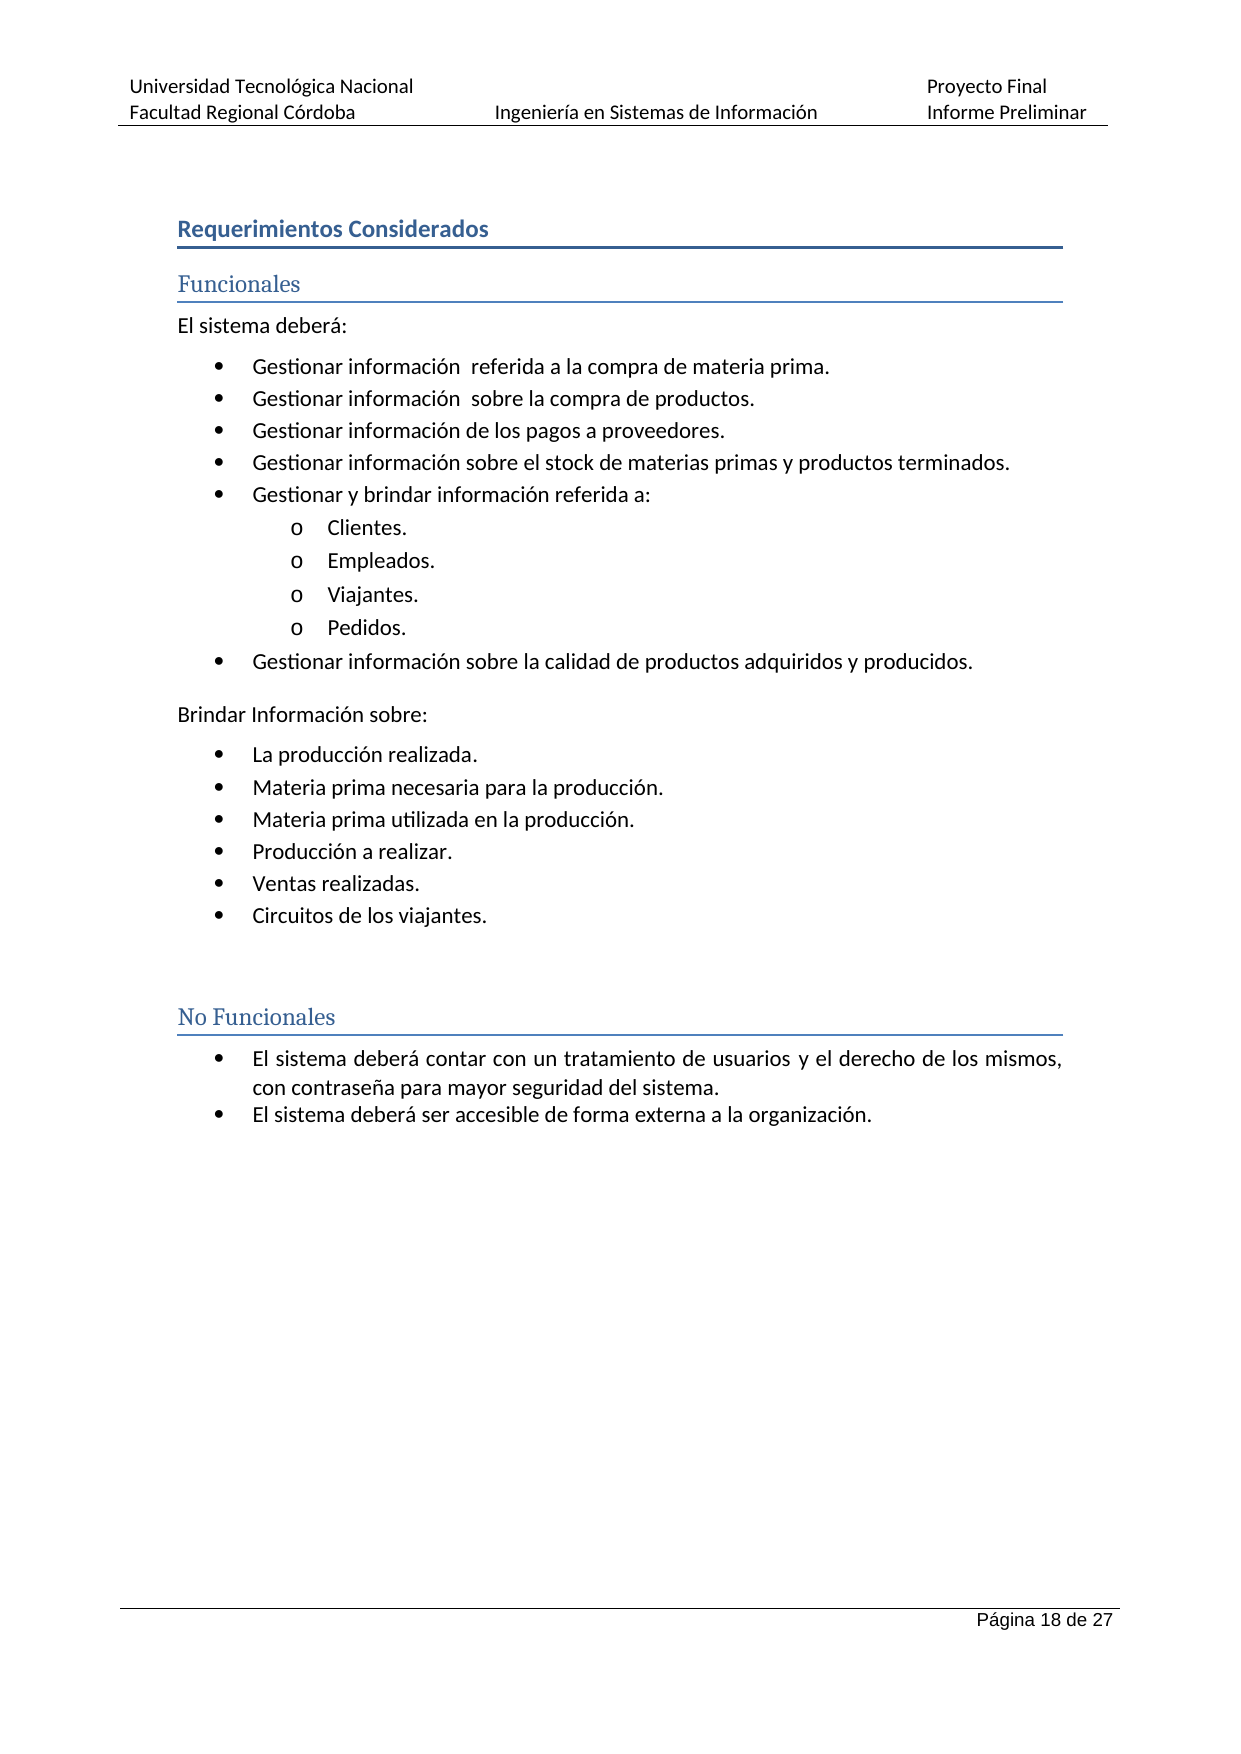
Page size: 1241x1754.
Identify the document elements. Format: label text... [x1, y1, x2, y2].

list Materia prima necesaria para la producción. [215, 773, 1063, 801]
list Viajantes. [290, 580, 1063, 609]
list Gestionar información referida a la compra de materia prima. [215, 352, 1063, 380]
list El sistema deberá ser accesible de forma externa a la organización. [215, 1101, 1063, 1129]
list Circuitos de los viajantes. [215, 901, 1063, 929]
subtitle Funcionales [177, 270, 1063, 301]
list Gestionar información de los pagos a proveedores. [215, 416, 1063, 444]
list Gestionar información sobre el stock de materias primas y productos terminados. [215, 448, 1063, 476]
subtitle No Funcionales [177, 1003, 1063, 1034]
list Producción a realizar. [215, 837, 1063, 865]
subtitle Requerimientos Considerados [177, 213, 1063, 246]
list Gestionar información sobre la compra de productos. [215, 384, 1063, 412]
list Materia prima utilizada en la producción. [215, 805, 1063, 833]
list Gestionar y brindar información referida a: [215, 481, 1063, 509]
list Ventas realizadas. [215, 869, 1063, 897]
list Pedidos. [290, 613, 1063, 643]
text El sistema deberá: [177, 311, 1063, 339]
list Clientes. [290, 513, 1063, 542]
list El sistema deberá contar con un tratamiento de usuarios y el derecho de los mismos, con contraseña para mayor seguridad del sistema. [215, 1044, 1063, 1101]
list La producción realizada. [215, 741, 1063, 768]
list Gestionar información sobre la calidad de productos adquiridos y producidos. [215, 647, 1063, 675]
text Brindar Información sobre: [177, 700, 1063, 728]
list Empleados. [290, 546, 1063, 576]
